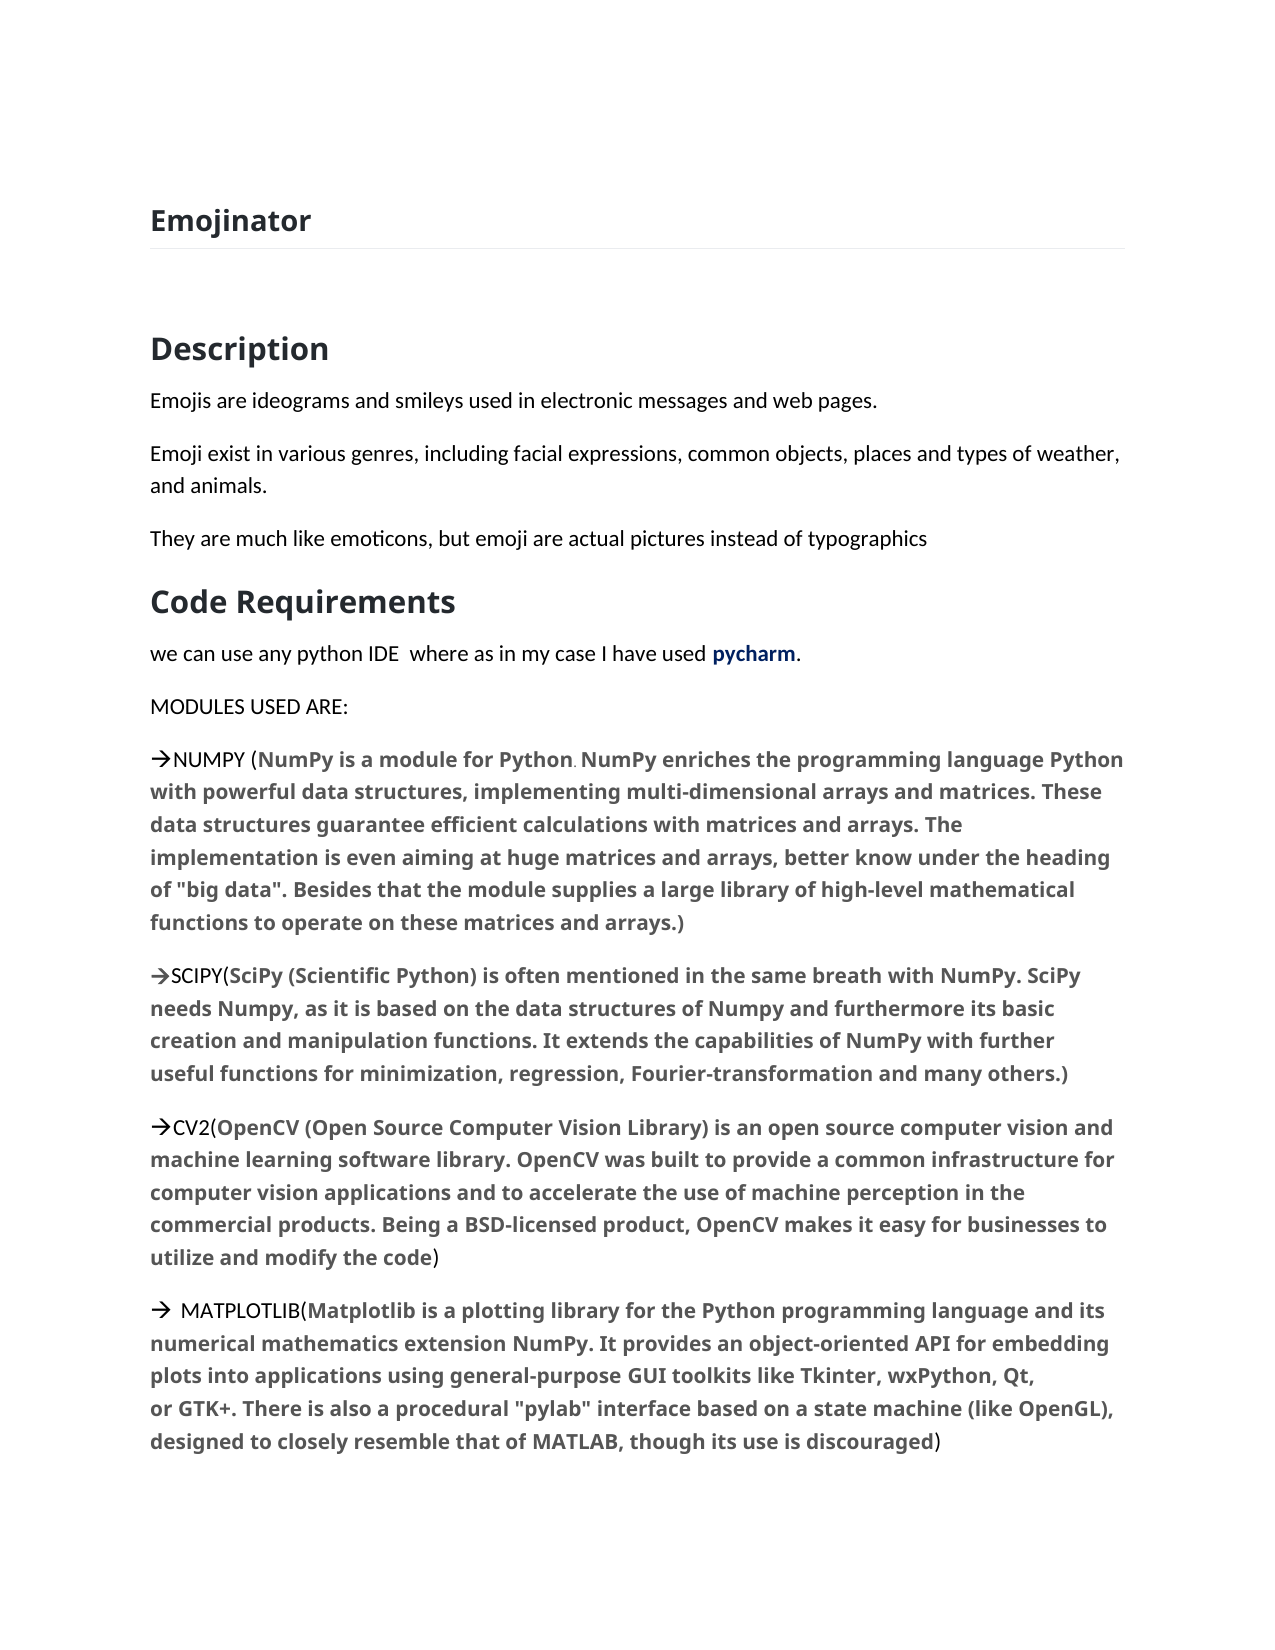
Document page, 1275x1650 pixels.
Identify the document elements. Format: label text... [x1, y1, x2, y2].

subtitle Description [150, 327, 1125, 370]
subtitle Emojinator [150, 200, 1125, 248]
text Emoji exist in various genres, including facial expressions, common objects, places and types of weather, and animals. [150, 439, 1125, 499]
text MODULES USED ARE: [150, 692, 1125, 720]
text NUMPY (NumPy is a module for Python. NumPy enriches the programming language Python with powerful data structures, implementing multi-dimensional arrays and matrices. These data structures guarantee efficient calculations with matrices and arrays. The implementation is even aiming at huge matrices and arrays, better know under the heading of "big data". Besides that the module supplies a large library of high-level mathematical functions to operate on these matrices and arrays.) [150, 745, 1125, 936]
text Code Requirements [150, 580, 1125, 623]
text we can use any python IDE where as in my case I have used pycharm. [150, 639, 1125, 667]
text SCIPY(SciPy (Scientific Python) is often mentioned in the same breath with NumPy. SciPy needs Numpy, as it is based on the data structures of Numpy and furthermore its basic creation and manipulation functions. It extends the capabilities of NumPy with further useful functions for minimization, regression, Fourier-transformation and many others.) [150, 961, 1125, 1088]
text They are much like emoticons, but emoji are actual pictures instead of typographics [150, 524, 1125, 552]
text CV2(OpenCV (Open Source Computer Vision Library) is an open source computer vision and machine learning software library. OpenCV was built to provide a common infrastructure for computer vision applications and to accelerate the use of machine perception in the commercial products. Being a BSD-licensed product, OpenCV makes it easy for businesses to utilize and modify the code) [150, 1113, 1125, 1271]
text MATPLOTLIB(Matplotlib is a plotting library for the Python programming language and its numerical mathematics extension NumPy. It provides an object-oriented API for embedding plots into applications using general-purpose GUI toolkits like Tkinter, wxPython, Qt, or GTK+. There is also a procedural "pylab" interface based on a state machine (like OpenGL), designed to closely resemble that of MATLAB, though its use is discouraged) [150, 1296, 1125, 1455]
text Emojis are ideograms and smileys used in electronic messages and web pages. [150, 386, 1125, 414]
